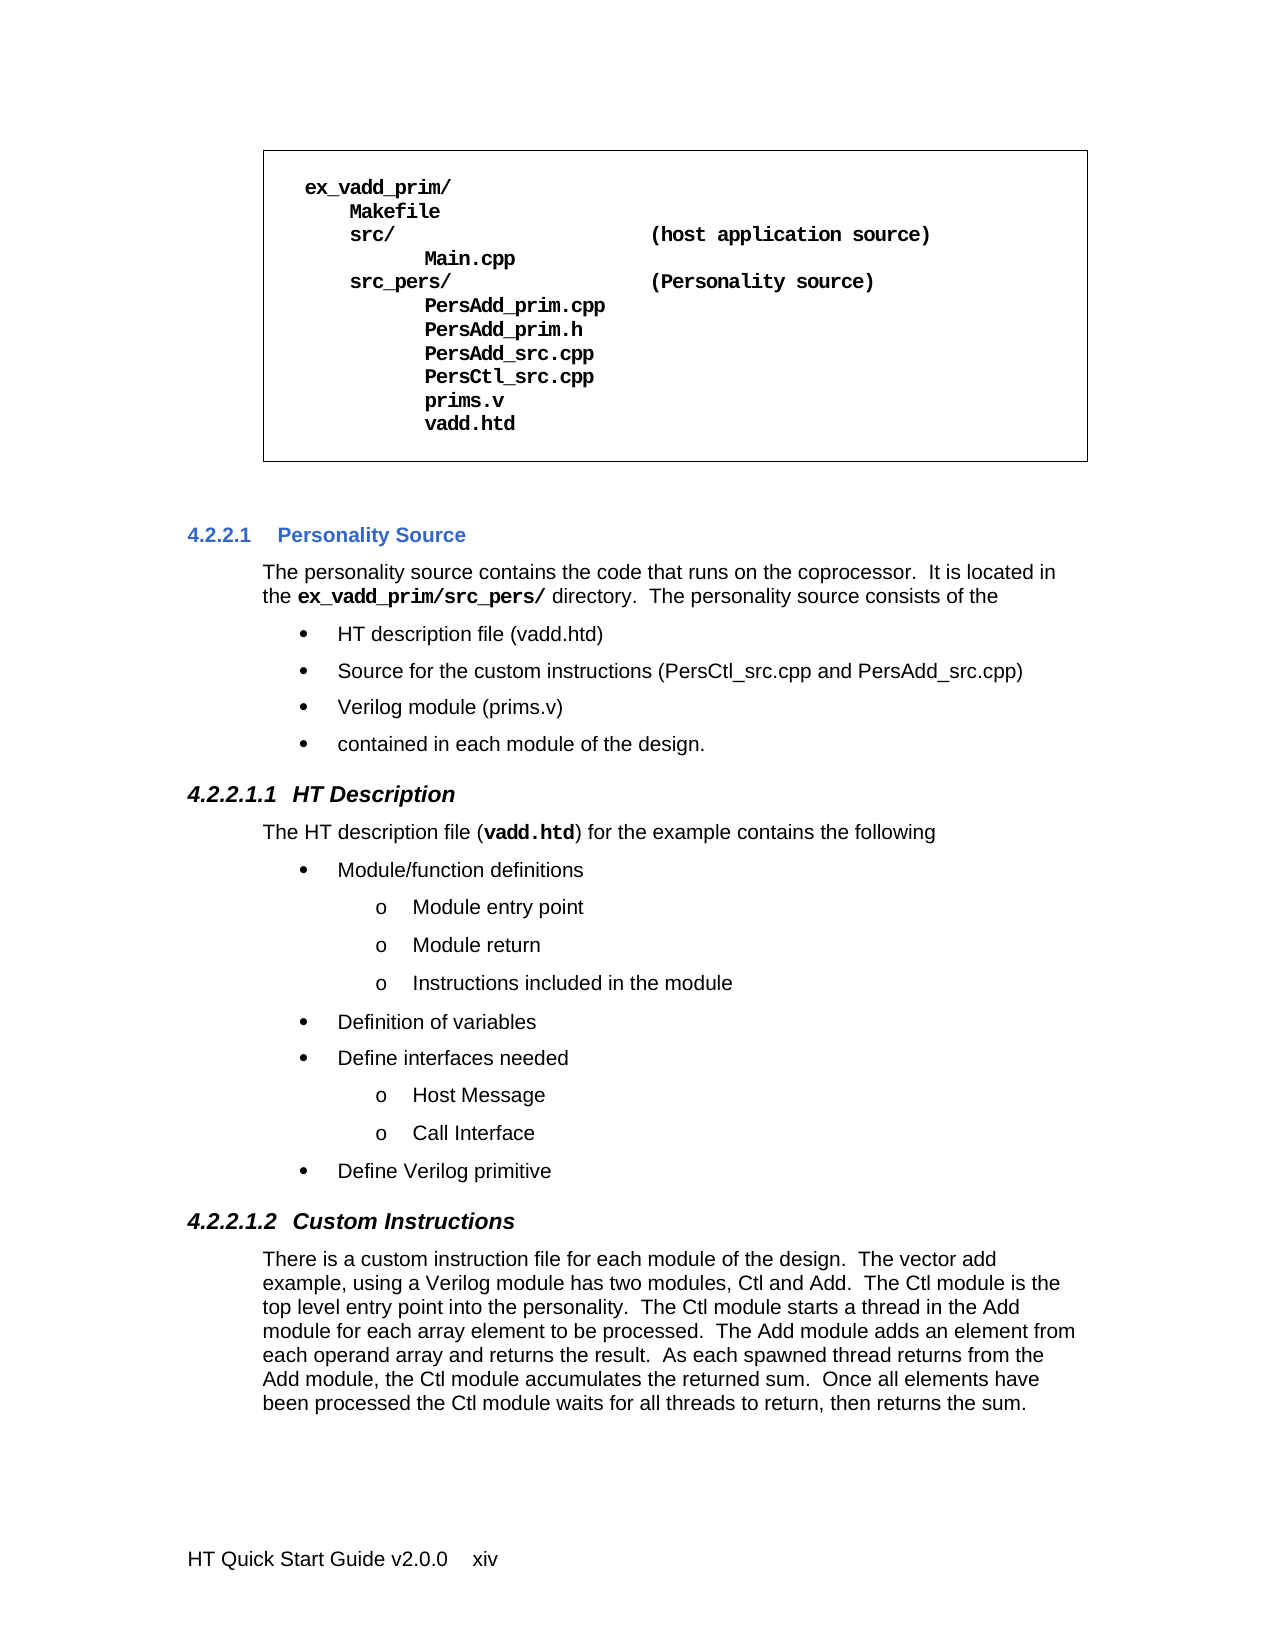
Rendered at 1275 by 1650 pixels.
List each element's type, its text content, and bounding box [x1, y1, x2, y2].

list Instructions included in the module [375, 971, 1087, 997]
list HT description file (vadd.htd) [300, 622, 1087, 646]
list Module return [375, 933, 1087, 959]
list Call Interface [375, 1121, 1087, 1147]
list contained in each module of the design. [300, 732, 1087, 756]
table_header ex_vadd_prim/ Makefile src/ (host application source) Main.cpp src_pers/ (Personality source) PersAdd_prim.cpp PersAdd_prim.h PersAdd_src.cpp PersCtl_src.cpp prims.v vadd.htd [264, 151, 1087, 461]
text The HT description file (vadd.htd) for the example contains the following [262, 819, 1087, 845]
list Module/function definitions [300, 858, 1087, 882]
list Source for the custom instructions (PersCtl_src.cpp and PersAdd_src.cpp) [300, 658, 1087, 683]
subtitle Custom Instructions [187, 1208, 1087, 1235]
subtitle HT Description [187, 781, 1087, 807]
text There is a custom instruction file for each module of the design. The vector add example, using a Verilog module has two modules, Ctl and Add. The Ctl module is the top level entry point into the personality. The Ctl module starts a thread in the Add module for each array element to be processed. The Add module adds an element from each operand array and returns the result. As each spawned thread returns from the Add module, the Ctl module accumulates the returned sum. Once all elements have been processed the Ctl module waits for all threads to return, then returns the sum. [262, 1247, 1087, 1415]
list Definition of variables [300, 1009, 1087, 1033]
list Verilog module (prims.v) [300, 695, 1087, 719]
list Host Message [375, 1083, 1087, 1108]
list Define interfaces needed [300, 1046, 1087, 1070]
list Define Verilog primitive [300, 1159, 1087, 1183]
list Module entry point [375, 894, 1087, 920]
text The personality source contains the code that runs on the coprocessor. It is located in the ex_vadd_prim/src_pers/ directory. The personality source consists of the [262, 560, 1087, 609]
subtitle Personality Source [187, 523, 1087, 547]
